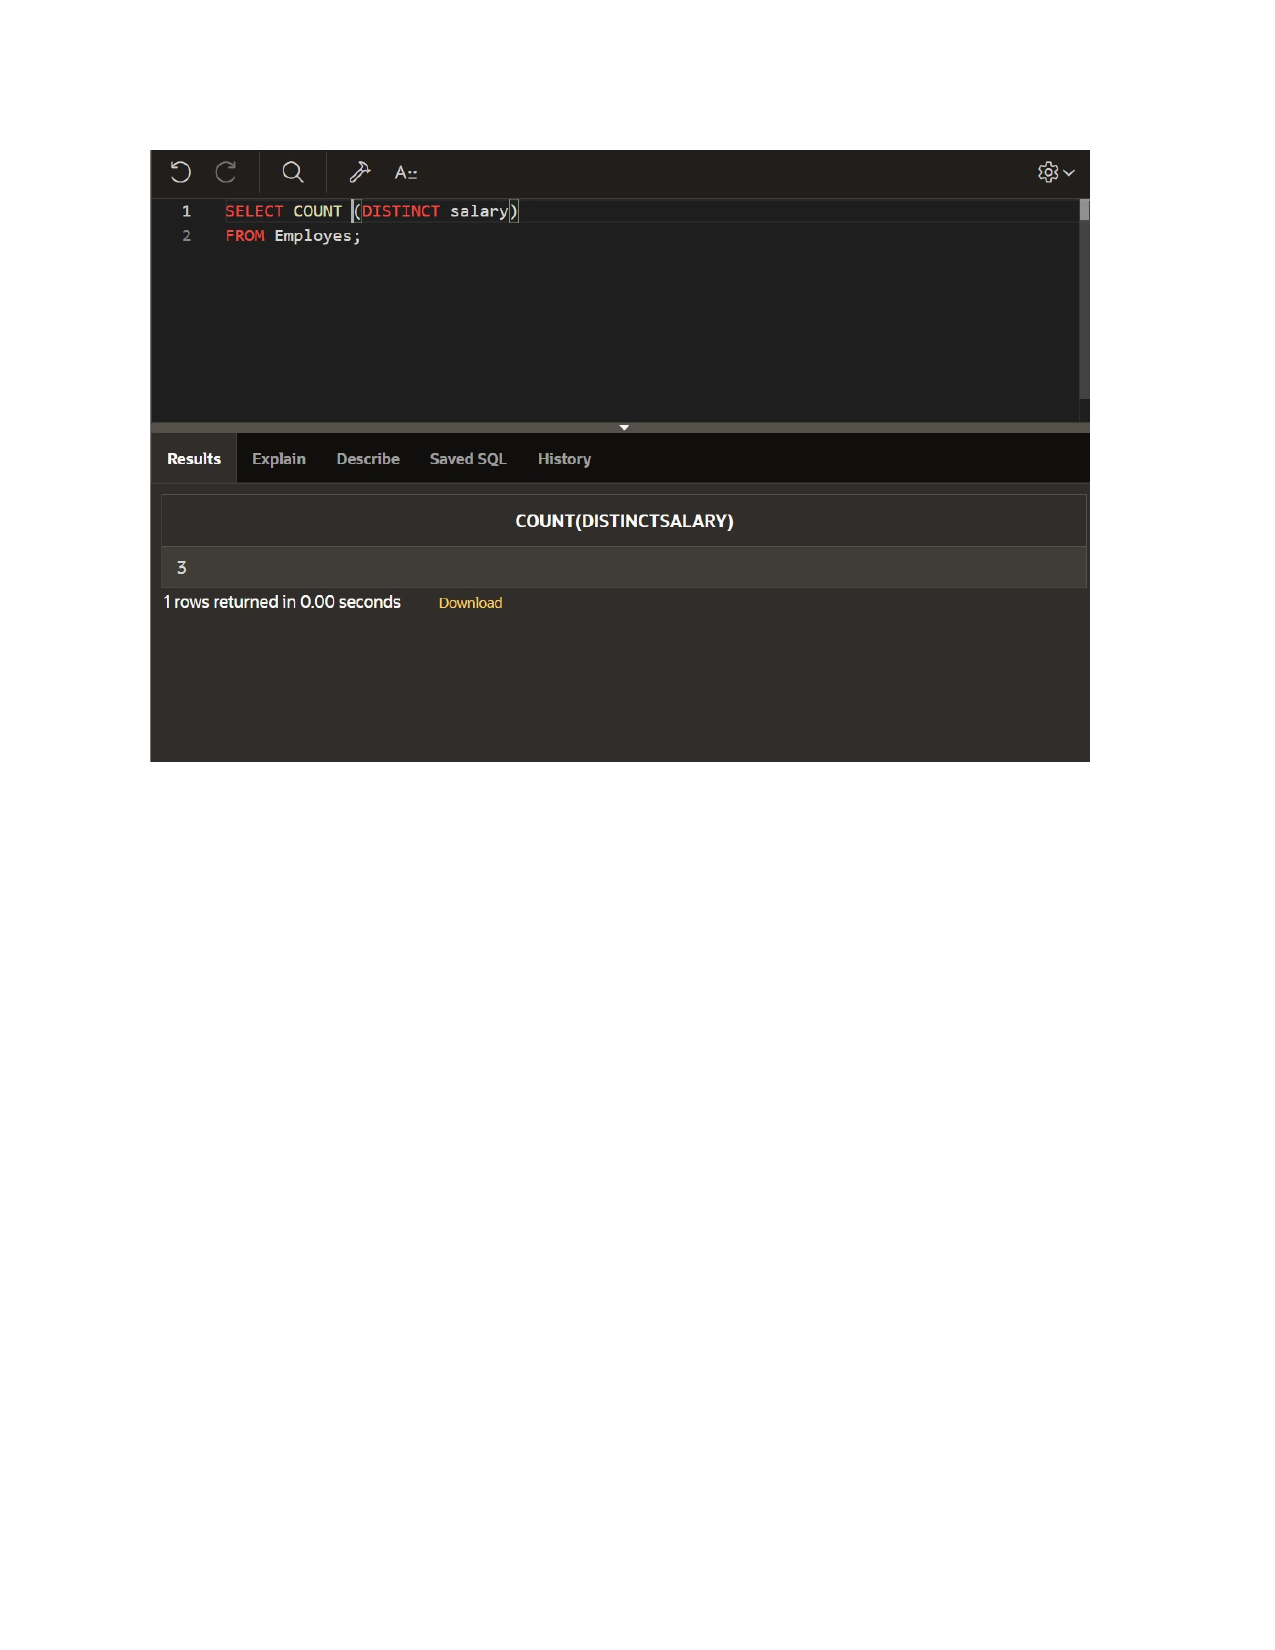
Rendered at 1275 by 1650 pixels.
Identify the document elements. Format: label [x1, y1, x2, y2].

picture [150, 150, 1090, 762]
